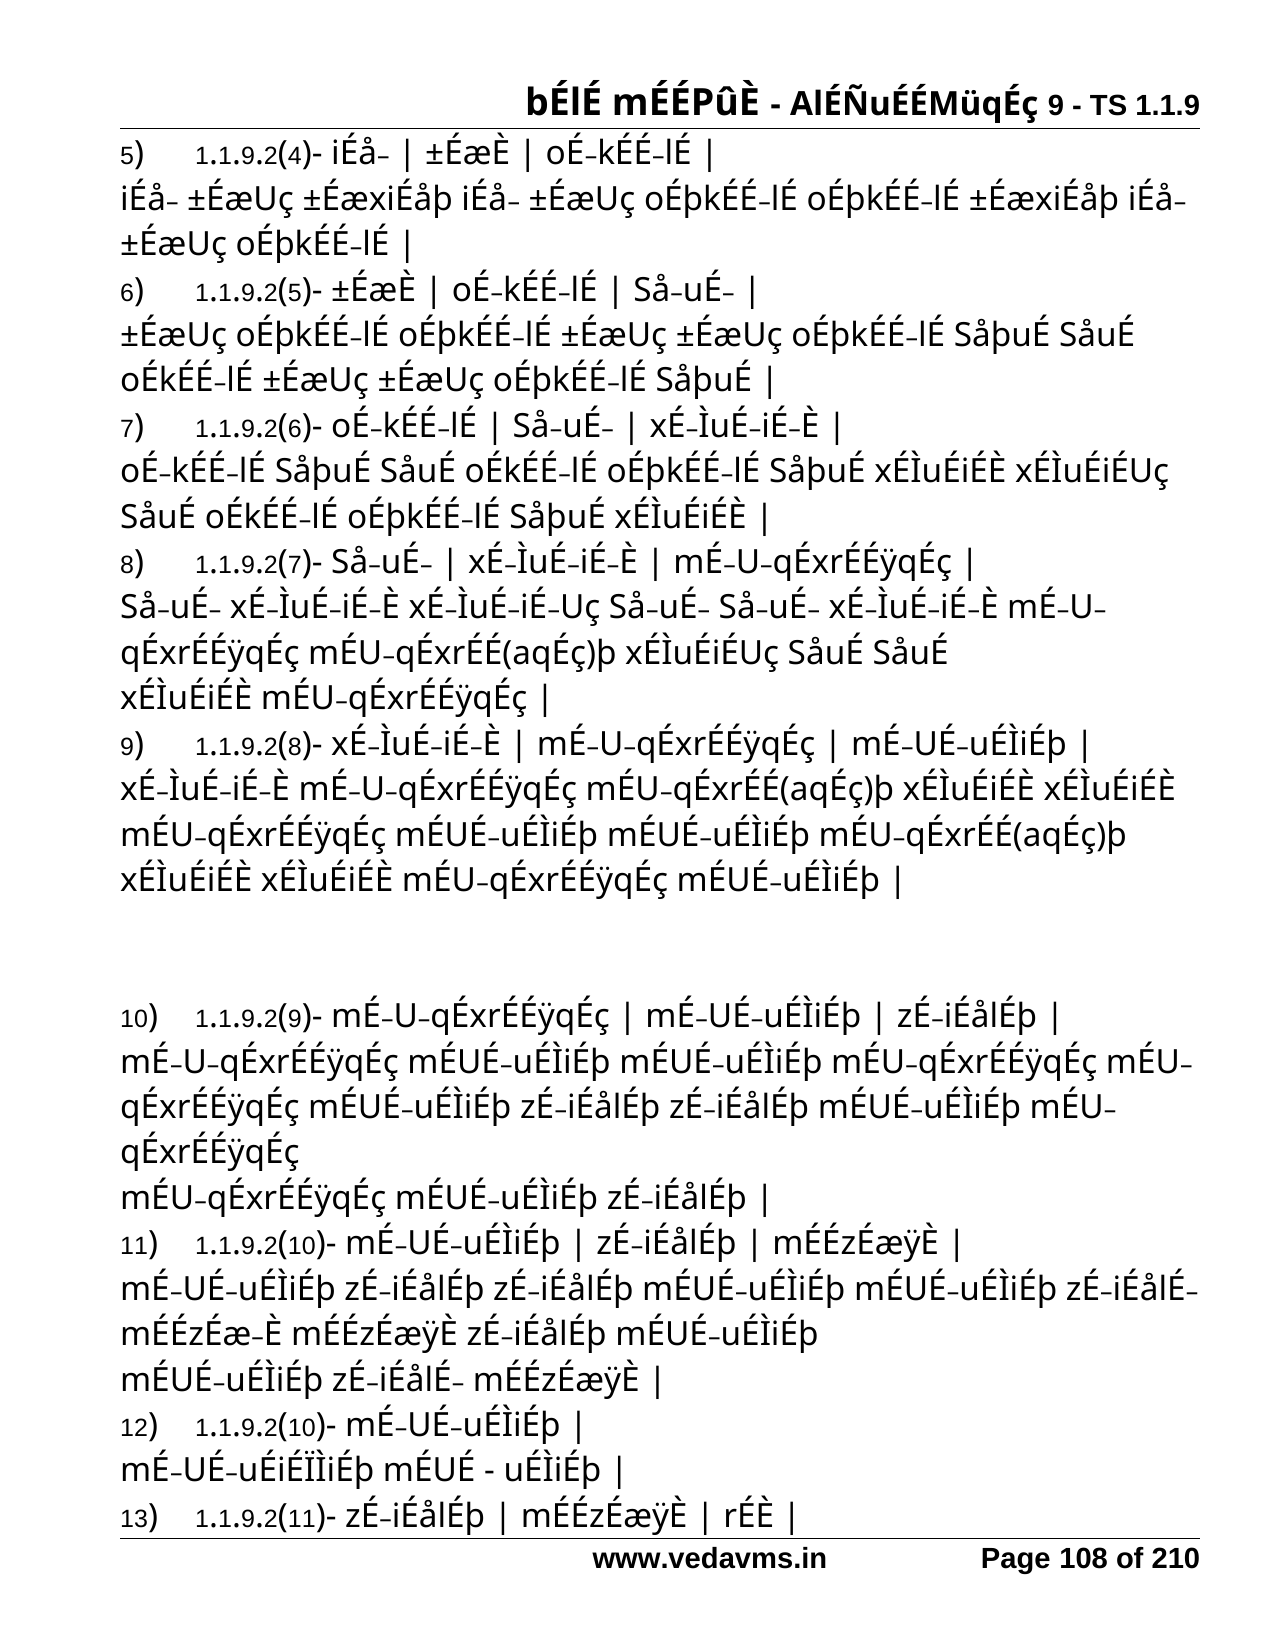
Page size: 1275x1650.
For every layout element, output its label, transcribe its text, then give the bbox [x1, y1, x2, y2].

text 7) 1.1.9.2(6)- oÉ–kÉÉ–lÉ | Så–uÉ– | xÉ–ÌuÉ–iÉ–È | [120, 402, 1200, 447]
text mÉ–UÉ–uÉÌiÉþ zÉ–iÉålÉþ zÉ–iÉålÉþ mÉUÉ–uÉÌiÉþ mÉUÉ–uÉÌiÉþ zÉ–iÉålÉ– mÉÉzÉæ–È mÉÉzÉæÿÈ zÉ–iÉålÉþ mÉUÉ–uÉÌiÉþ mÉUÉ–uÉÌiÉþ zÉ–iÉålÉ– mÉÉzÉæÿÈ | [120, 1264, 1200, 1401]
text 10) 1.1.9.2(9)- mÉ–U–qÉxrÉÉÿqÉç | mÉ–UÉ–uÉÌiÉþ | zÉ–iÉålÉþ | [120, 992, 1200, 1037]
text 5) 1.1.9.2(4)- iÉå– | ±ÉæÈ | oÉ–kÉÉ–lÉ | [120, 129, 1200, 174]
text xÉ–ÌuÉ–iÉ–È mÉ–U–qÉxrÉÉÿqÉç mÉU–qÉxrÉÉ(aqÉç)þ xÉÌuÉiÉÈ xÉÌuÉiÉÈ mÉU–qÉxrÉÉÿqÉç mÉUÉ–uÉÌiÉþ mÉUÉ–uÉÌiÉþ mÉU–qÉxrÉÉ(aqÉç)þ xÉÌuÉiÉÈ xÉÌuÉiÉÈ mÉU–qÉxrÉÉÿqÉç mÉUÉ–uÉÌiÉþ | [120, 765, 1200, 901]
text 6) 1.1.9.2(5)- ±ÉæÈ | oÉ–kÉÉ–lÉ | Så–uÉ– | [120, 265, 1200, 311]
text oÉ–kÉÉ–lÉ SåþuÉ SåuÉ oÉkÉÉ–lÉ oÉþkÉÉ–lÉ SåþuÉ xÉÌuÉiÉÈ xÉÌuÉiÉUç SåuÉ oÉkÉÉ–lÉ oÉþkÉÉ–lÉ SåþuÉ xÉÌuÉiÉÈ | [120, 447, 1200, 538]
text mÉ–U–qÉxrÉÉÿqÉç mÉUÉ–uÉÌiÉþ mÉUÉ–uÉÌiÉþ mÉU–qÉxrÉÉÿqÉç mÉU–qÉxrÉÉÿqÉç mÉUÉ–uÉÌiÉþ zÉ–iÉålÉþ zÉ–iÉålÉþ mÉUÉ–uÉÌiÉþ mÉU–qÉxrÉÉÿqÉç mÉU–qÉxrÉÉÿqÉç mÉUÉ–uÉÌiÉþ zÉ–iÉålÉþ | [120, 1037, 1200, 1219]
text 13) 1.1.9.2(11)- zÉ–iÉålÉþ | mÉÉzÉæÿÈ | rÉÈ | [120, 1492, 1200, 1537]
text 8) 1.1.9.2(7)- Så–uÉ– | xÉ–ÌuÉ–iÉ–È | mÉ–U–qÉxrÉÉÿqÉç | [120, 538, 1200, 583]
text Så–uÉ– xÉ–ÌuÉ–iÉ–È xÉ–ÌuÉ–iÉ–Uç Så–uÉ– Så–uÉ– xÉ–ÌuÉ–iÉ–È mÉ–U–qÉxrÉÉÿqÉç mÉU–qÉxrÉÉ(aqÉç)þ xÉÌuÉiÉUç SåuÉ SåuÉ xÉÌuÉiÉÈ mÉU–qÉxrÉÉÿqÉç | [120, 583, 1200, 719]
text iÉå– ±ÉæUç ±ÉæxiÉåþ iÉå– ±ÉæUç oÉþkÉÉ–lÉ oÉþkÉÉ–lÉ ±ÉæxiÉåþ iÉå– ±ÉæUç oÉþkÉÉ–lÉ | [120, 174, 1200, 265]
text ±ÉæUç oÉþkÉÉ–lÉ oÉþkÉÉ–lÉ ±ÉæUç ±ÉæUç oÉþkÉÉ–lÉ SåþuÉ SåuÉ oÉkÉÉ–lÉ ±ÉæUç ±ÉæUç oÉþkÉÉ–lÉ SåþuÉ | [120, 311, 1200, 402]
text mÉ–UÉ–uÉiÉÏÌiÉþ mÉUÉ - uÉÌiÉþ | [120, 1446, 1200, 1492]
text 9) 1.1.9.2(8)- xÉ–ÌuÉ–iÉ–È | mÉ–U–qÉxrÉÉÿqÉç | mÉ–UÉ–uÉÌiÉþ | [120, 719, 1200, 765]
text 11) 1.1.9.2(10)- mÉ–UÉ–uÉÌiÉþ | zÉ–iÉålÉþ | mÉÉzÉæÿÈ | [120, 1219, 1200, 1264]
text 12) 1.1.9.2(10)- mÉ–UÉ–uÉÌiÉþ | [120, 1401, 1200, 1446]
